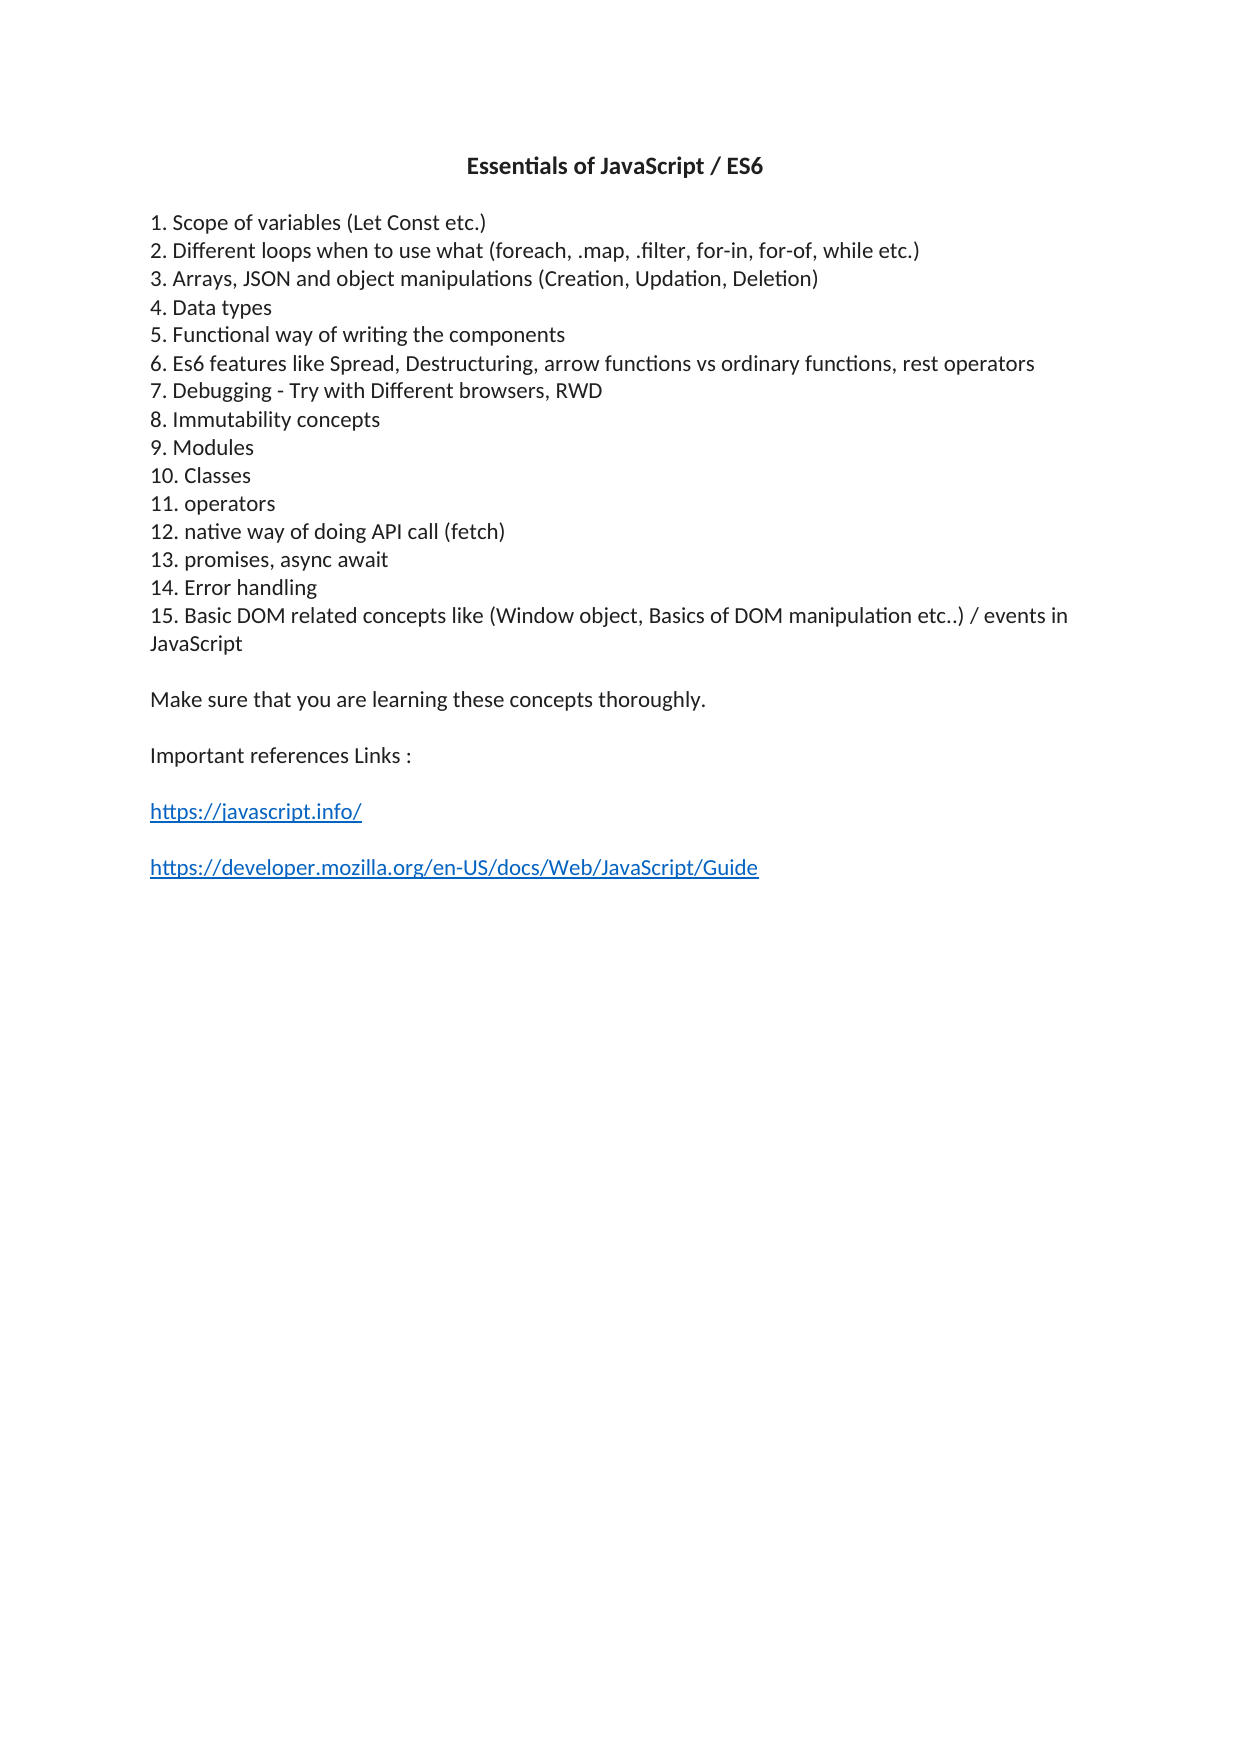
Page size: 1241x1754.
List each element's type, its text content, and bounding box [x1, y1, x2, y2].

text 2. Different loops when to use what (foreach, .map, .filter, for-in, for-of, while etc.) [150, 237, 1090, 264]
text https://javascript.info/ [150, 797, 1090, 825]
text 10. Classes [150, 461, 1090, 489]
text 6. Es6 features like Spread, Destructuring, arrow functions vs ordinary functions, rest operators [150, 349, 1090, 377]
text 5. Functional way of writing the components [150, 321, 1090, 349]
text 15. Basic DOM related concepts like (Window object, Basics of DOM manipulation etc..) / events in JavaScript [150, 601, 1090, 657]
text Essentials of JavaScript / ES6 [150, 150, 1090, 181]
text 11. operators [150, 489, 1090, 517]
text 9. Modules [150, 433, 1090, 461]
text 1. Scope of variables (Let Const etc.) [150, 208, 1090, 237]
text 13. promises, async await [150, 545, 1090, 573]
text 12. native way of doing API call (fetch) [150, 517, 1090, 545]
text 3. Arrays, JSON and object manipulations (Creation, Updation, Deletion) [150, 264, 1090, 293]
text https://developer.mozilla.org/en-US/docs/Web/JavaScript/Guide [150, 853, 1090, 881]
text 8. Immutability concepts [150, 405, 1090, 433]
text 7. Debugging - Try with Different browsers, RWD [150, 377, 1090, 405]
text 14. Error handling [150, 573, 1090, 601]
text 4. Data types [150, 293, 1090, 321]
text Make sure that you are learning these concepts thoroughly. [150, 685, 1090, 713]
text Important references Links : [150, 741, 1090, 769]
